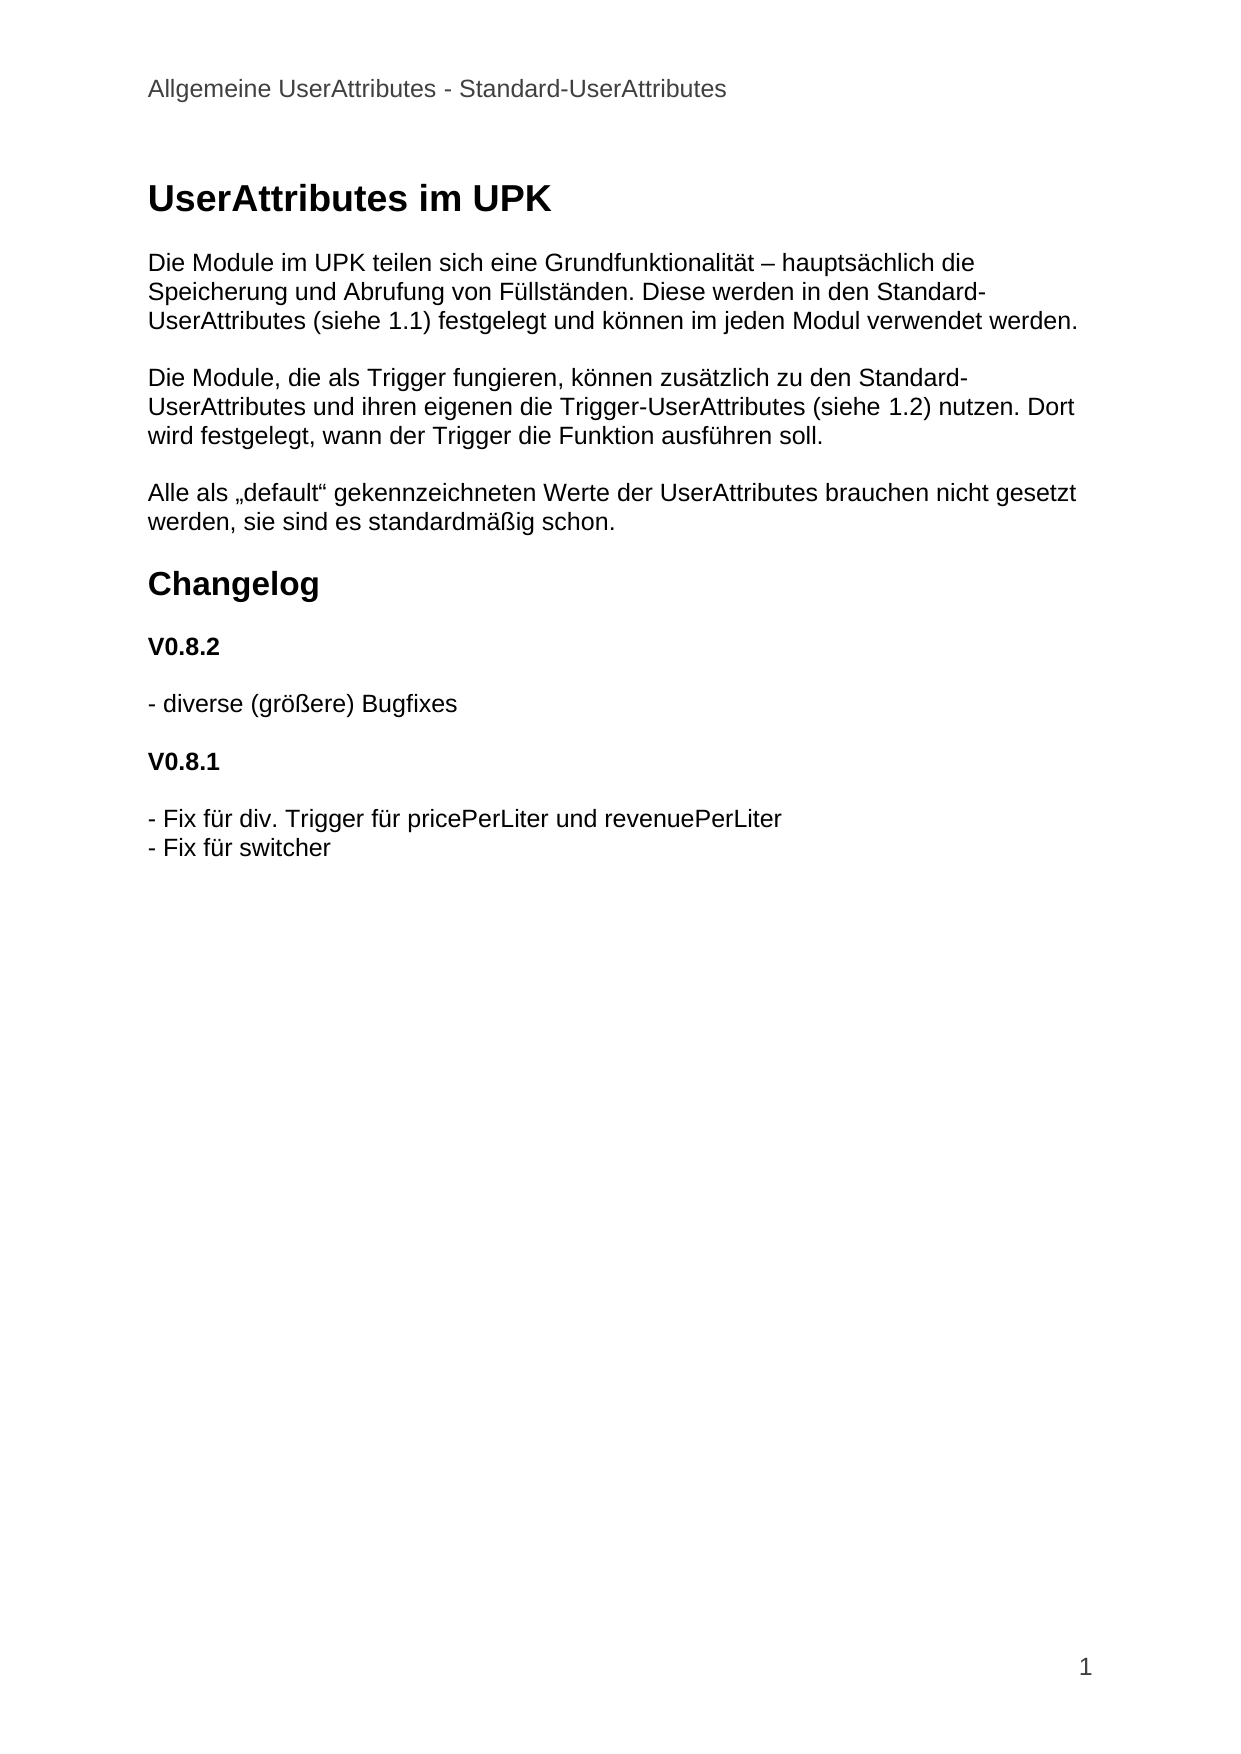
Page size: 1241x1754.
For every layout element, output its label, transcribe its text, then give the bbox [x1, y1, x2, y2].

text - diverse (größere) Bugfixes [148, 689, 1093, 718]
text V0.8.1 [148, 747, 1093, 775]
text - Fix für switcher [148, 833, 1093, 862]
text V0.8.2 [148, 632, 1093, 660]
text Changelog [148, 564, 1093, 603]
text Alle als „default“ gekennzeichneten Werte der UserAttributes brauchen nicht gesetzt werden, sie sind es standardmäßig schon. [148, 478, 1093, 536]
text - Fix für div. Trigger für pricePerLiter und revenuePerLiter [148, 804, 1093, 833]
text UserAttributes im UPK [148, 176, 1093, 219]
text Die Module im UPK teilen sich eine Grundfunktionalität – hauptsächlich die Speicherung und Abrufung von Füllständen. Diese werden in den Standard-UserAttributes (siehe 1.1) festgelegt und können im jeden Modul verwendet werden. [148, 248, 1093, 334]
text Die Module, die als Trigger fungieren, können zusätzlich zu den Standard-UserAttributes und ihren eigenen die Trigger-UserAttributes (siehe 1.2) nutzen. Dort wird festgelegt, wann der Trigger die Funktion ausführen soll. [148, 363, 1093, 449]
